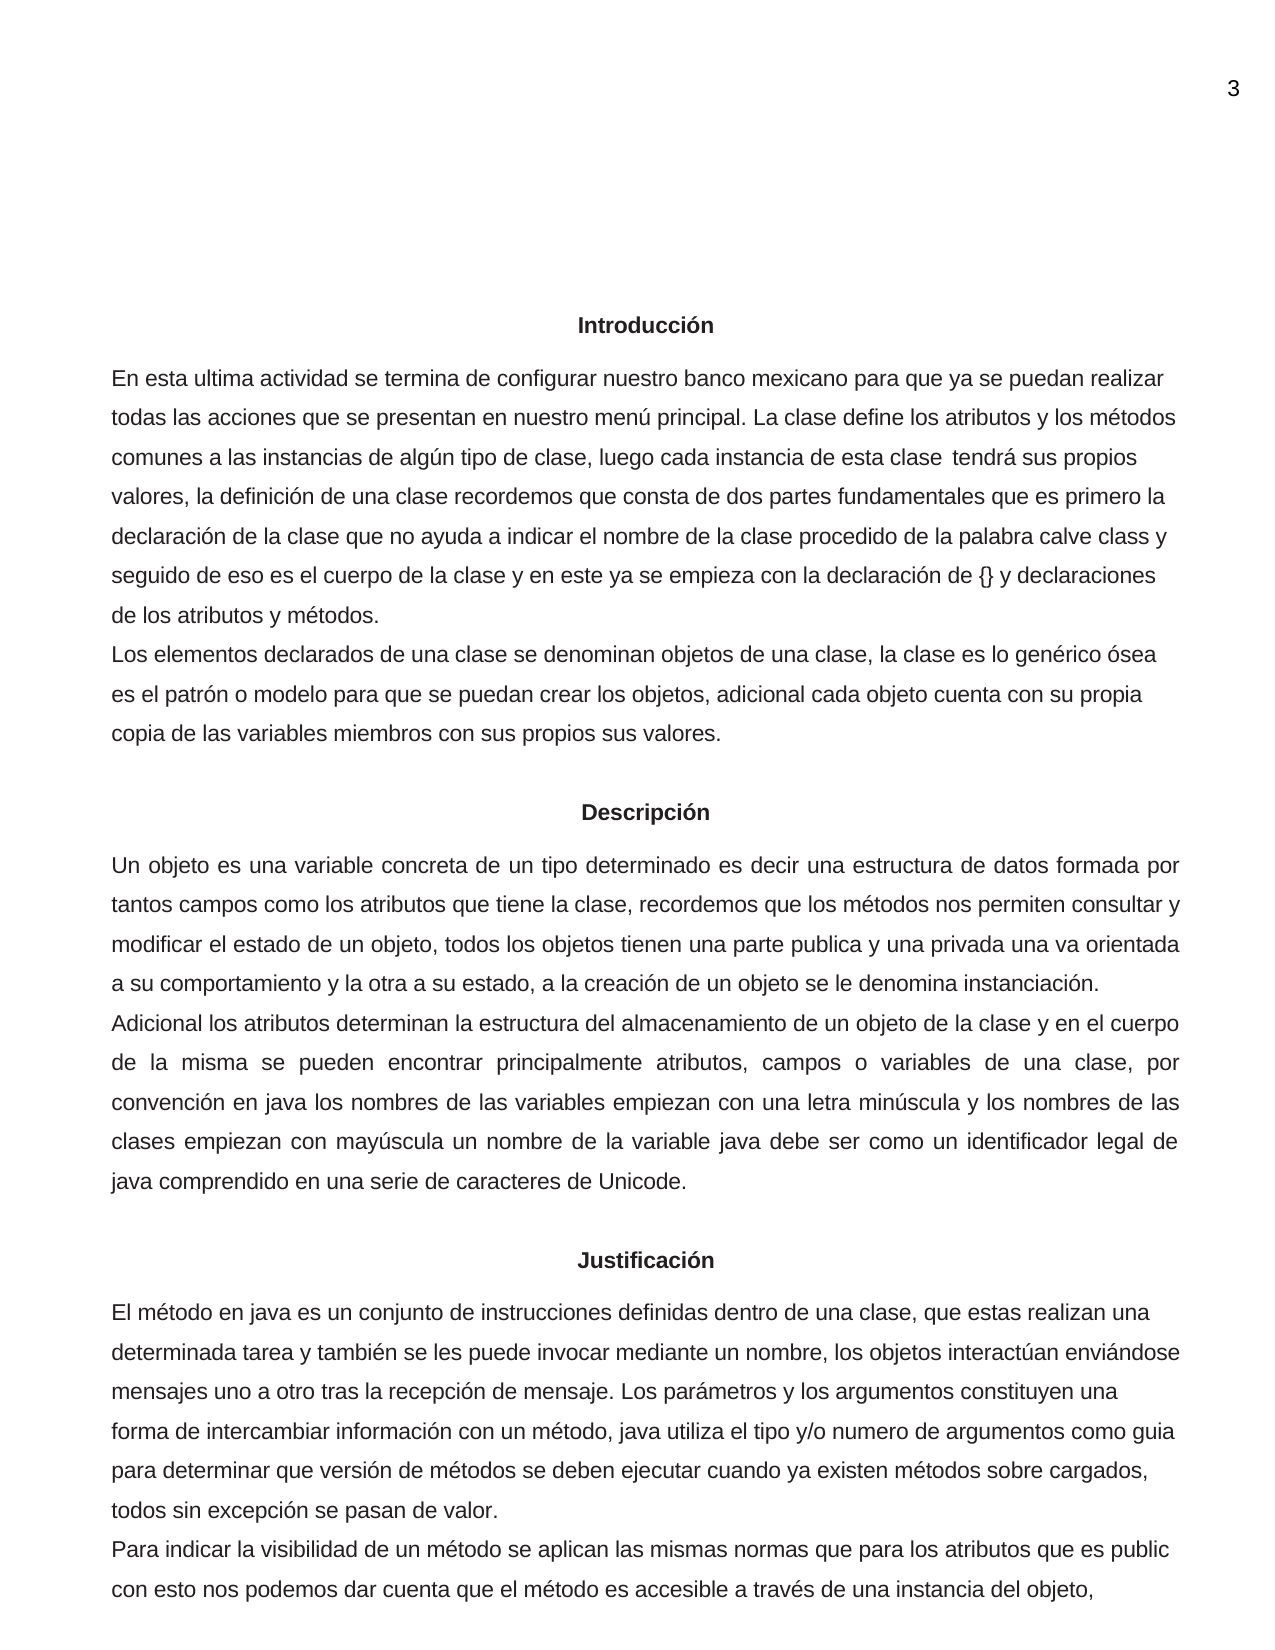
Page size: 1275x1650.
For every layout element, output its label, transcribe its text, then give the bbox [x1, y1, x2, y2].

text Justificación [111, 1247, 1181, 1273]
text Los elementos declarados de una clase se denominan objetos de una clase, la clase es lo genérico ósea es el patrón o modelo para que se puedan crear los objetos, adicional cada objeto cuenta con su propia copia de las variables miembros con sus propios sus valores. [111, 641, 1181, 747]
text Descripción [111, 799, 1181, 826]
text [111, 1536, 1181, 1602]
text En esta ultima actividad se termina de configurar nuestro banco mexicano para que ya se puedan realizar todas las acciones que se presentan en nuestro menú principal. La clase define los atributos y los métodos comunes a las instancias de algún tipo de clase, luego cada instancia de esta clase tendrá sus propios valores, la definición de una clase recordemos que consta de dos partes fundamentales que es primero la declaración de la clase que no ayuda a indicar el nombre de la clase procedido de la palabra calve class y seguido de eso es el cuerpo de la clase y en este ya se empieza con la declaración de {} y declaraciones de los atributos y métodos. [111, 365, 1181, 628]
text Adicional los atributos determinan la estructura del almacenamiento de un objeto de la clase y en el cuerpo de la misma se pueden encontrar principalmente atributos, campos o variables de una clase, por convención en java los nombres de las variables empiezan con una letra minúscula y los nombres de las clases empiezan con mayúscula un nombre de la variable java debe ser como un identificador legal de java comprendido en una serie de caracteres de Unicode. [111, 1010, 1181, 1194]
text Introducción [111, 312, 1181, 338]
text El método en java es un conjunto de instrucciones definidas dentro de una clase, que estas realizan una determinada tarea y también se les puede invocar mediante un nombre, los objetos interactúan enviándose mensajes uno a otro tras la recepción de mensaje. Los parámetros y los argumentos constituyen una forma de intercambiar información con un método, java utiliza el tipo y/o numero de argumentos como guia para determinar que versión de métodos se deben ejecutar cuando ya existen métodos sobre cargados, todos sin excepción se pasan de valor. [111, 1299, 1181, 1523]
text Un objeto es una variable concreta de un tipo determinado es decir una estructura de datos formada por tantos campos como los atributos que tiene la clase, recordemos que los métodos nos permiten consultar y modificar el estado de un objeto, todos los objetos tienen una parte publica y una privada una va orientada a su comportamiento y la otra a su estado, a la creación de un objeto se le denomina instanciación. [111, 852, 1181, 997]
